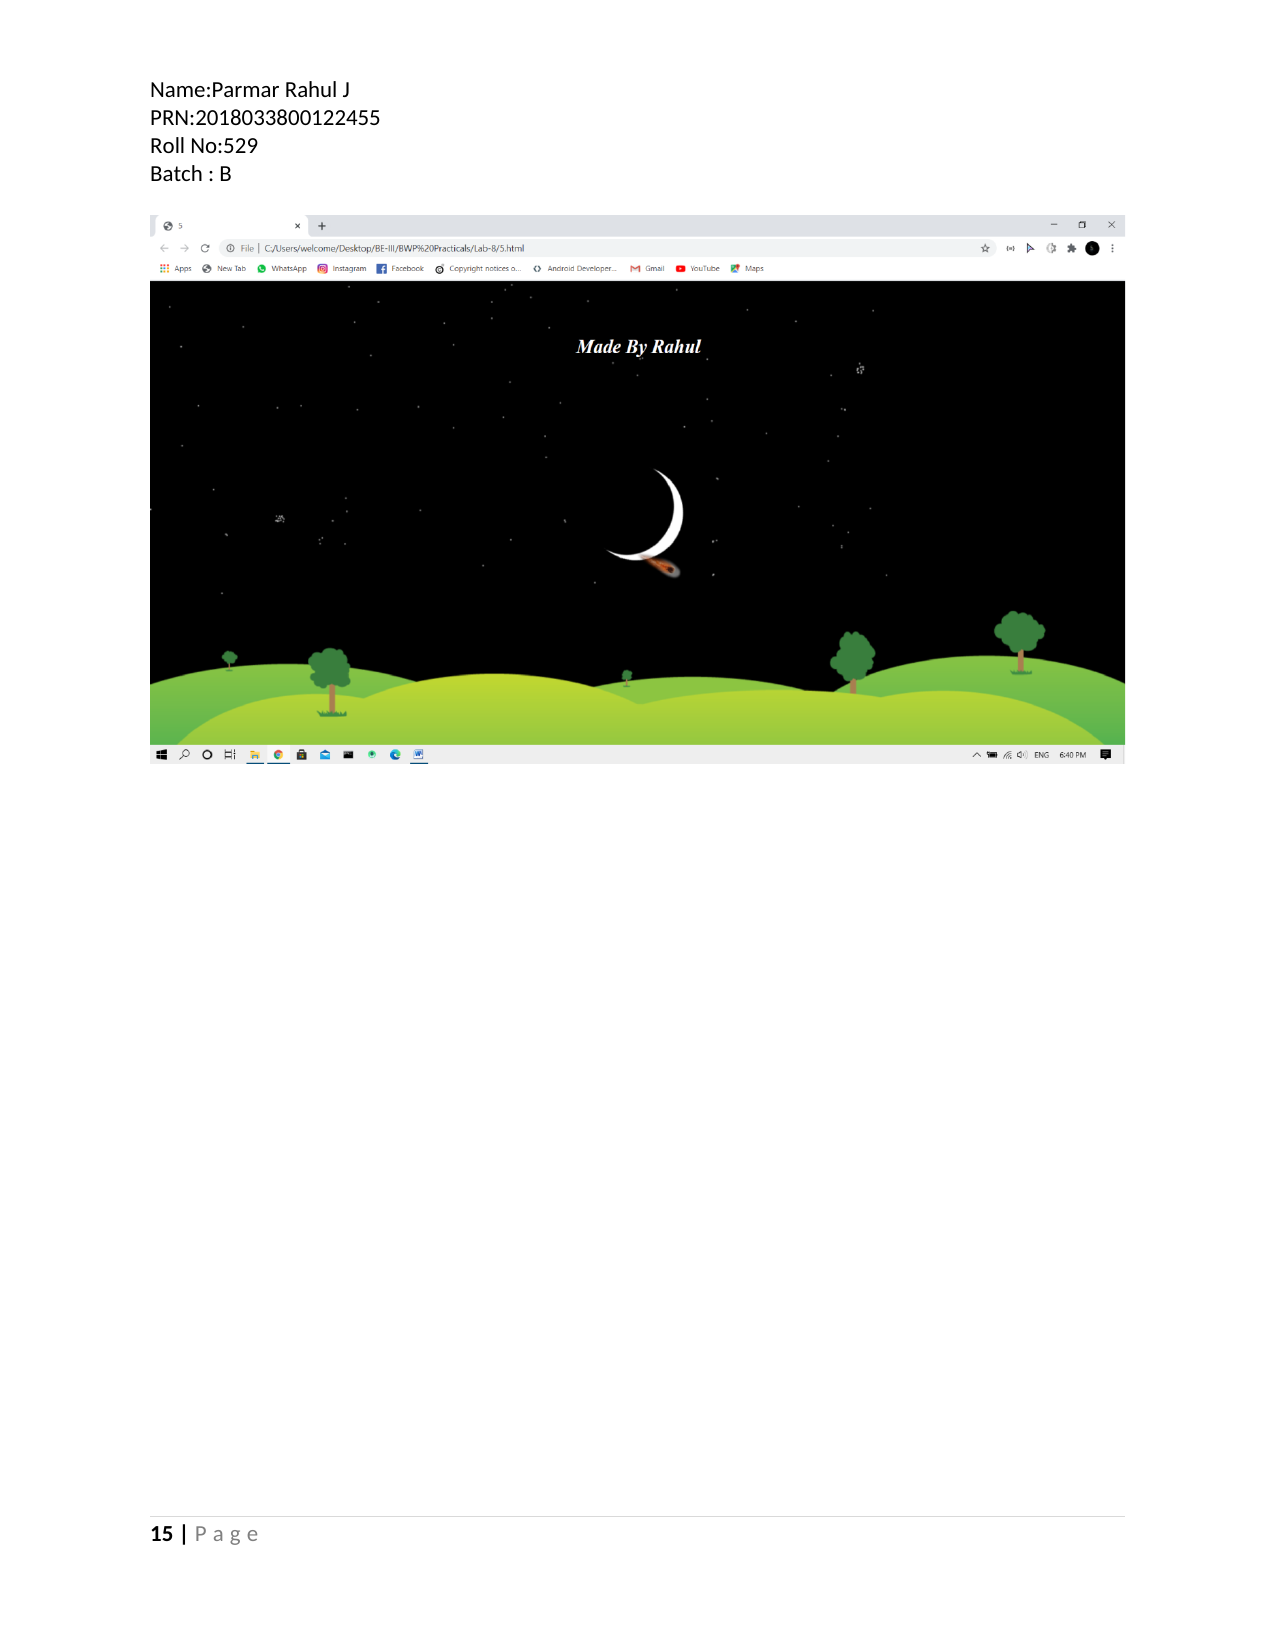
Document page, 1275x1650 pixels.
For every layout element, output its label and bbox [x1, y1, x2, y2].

picture [150, 215, 1125, 764]
